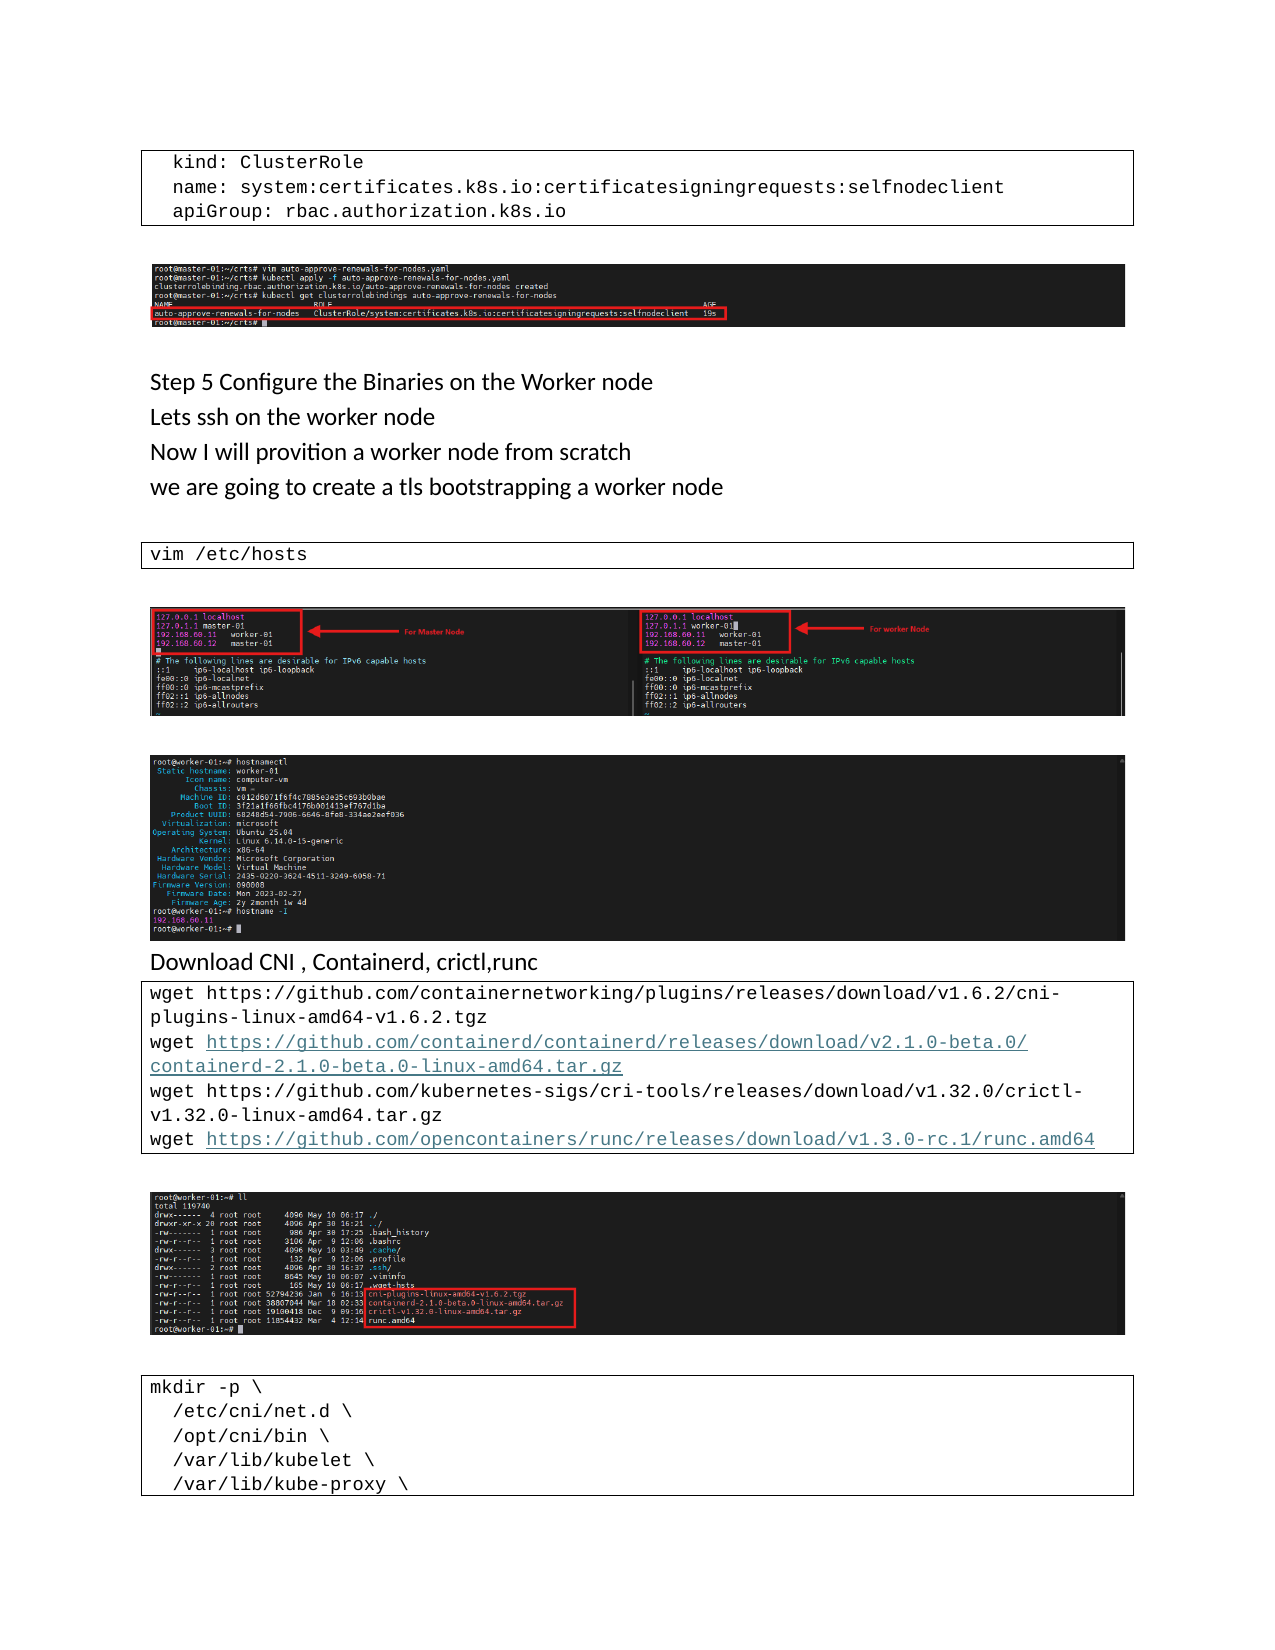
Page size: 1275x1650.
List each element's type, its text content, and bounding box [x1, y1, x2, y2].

text Step 5 Configure the Binaries on the Worker node [150, 367, 1125, 397]
picture [150, 1192, 1125, 1335]
text we are going to create a tls bootstrapping a worker node [150, 472, 1125, 502]
text kind: ClusterRole [142, 151, 1133, 174]
text /etc/cni/net.d \ [142, 1399, 1133, 1423]
text wget https://github.com/containernetworking/plugins/releases/download/v1.6.2/cni-plugins-linux-amd64-v1.6.2.tgz [142, 982, 1133, 1029]
text mkdir -p \ [142, 1376, 1133, 1399]
text vim /etc/hosts [142, 543, 1133, 568]
text name: system:certificates.k8s.io:certificatesigningrequests:selfnodeclient [142, 174, 1133, 199]
text wget https://github.com/containerd/containerd/releases/download/v2.1.0-beta.0/containerd-2.1.0-beta.0-linux-amd64.tar.gz [142, 1029, 1133, 1078]
picture [150, 264, 1125, 327]
text /opt/cni/bin \ [142, 1423, 1133, 1448]
text wget https://github.com/kubernetes-sigs/cri-tools/releases/download/v1.32.0/crictl-v1.32.0-linux-amd64.tar.gz [142, 1078, 1133, 1127]
text Lets ssh on the worker node [150, 402, 1125, 432]
text wget https://github.com/opencontainers/runc/releases/download/v1.3.0-rc.1/runc.amd64 [142, 1127, 1133, 1153]
text /var/lib/kubelet \ [142, 1448, 1133, 1472]
picture [150, 607, 1125, 716]
text Now I will provition a worker node from scratch [150, 437, 1125, 467]
text /var/lib/kube-proxy \ [142, 1472, 1133, 1495]
picture [150, 755, 1125, 941]
text Download CNI , Containerd, crictl,runc [150, 946, 1125, 976]
text apiGroup: rbac.authorization.k8s.io [142, 199, 1133, 225]
